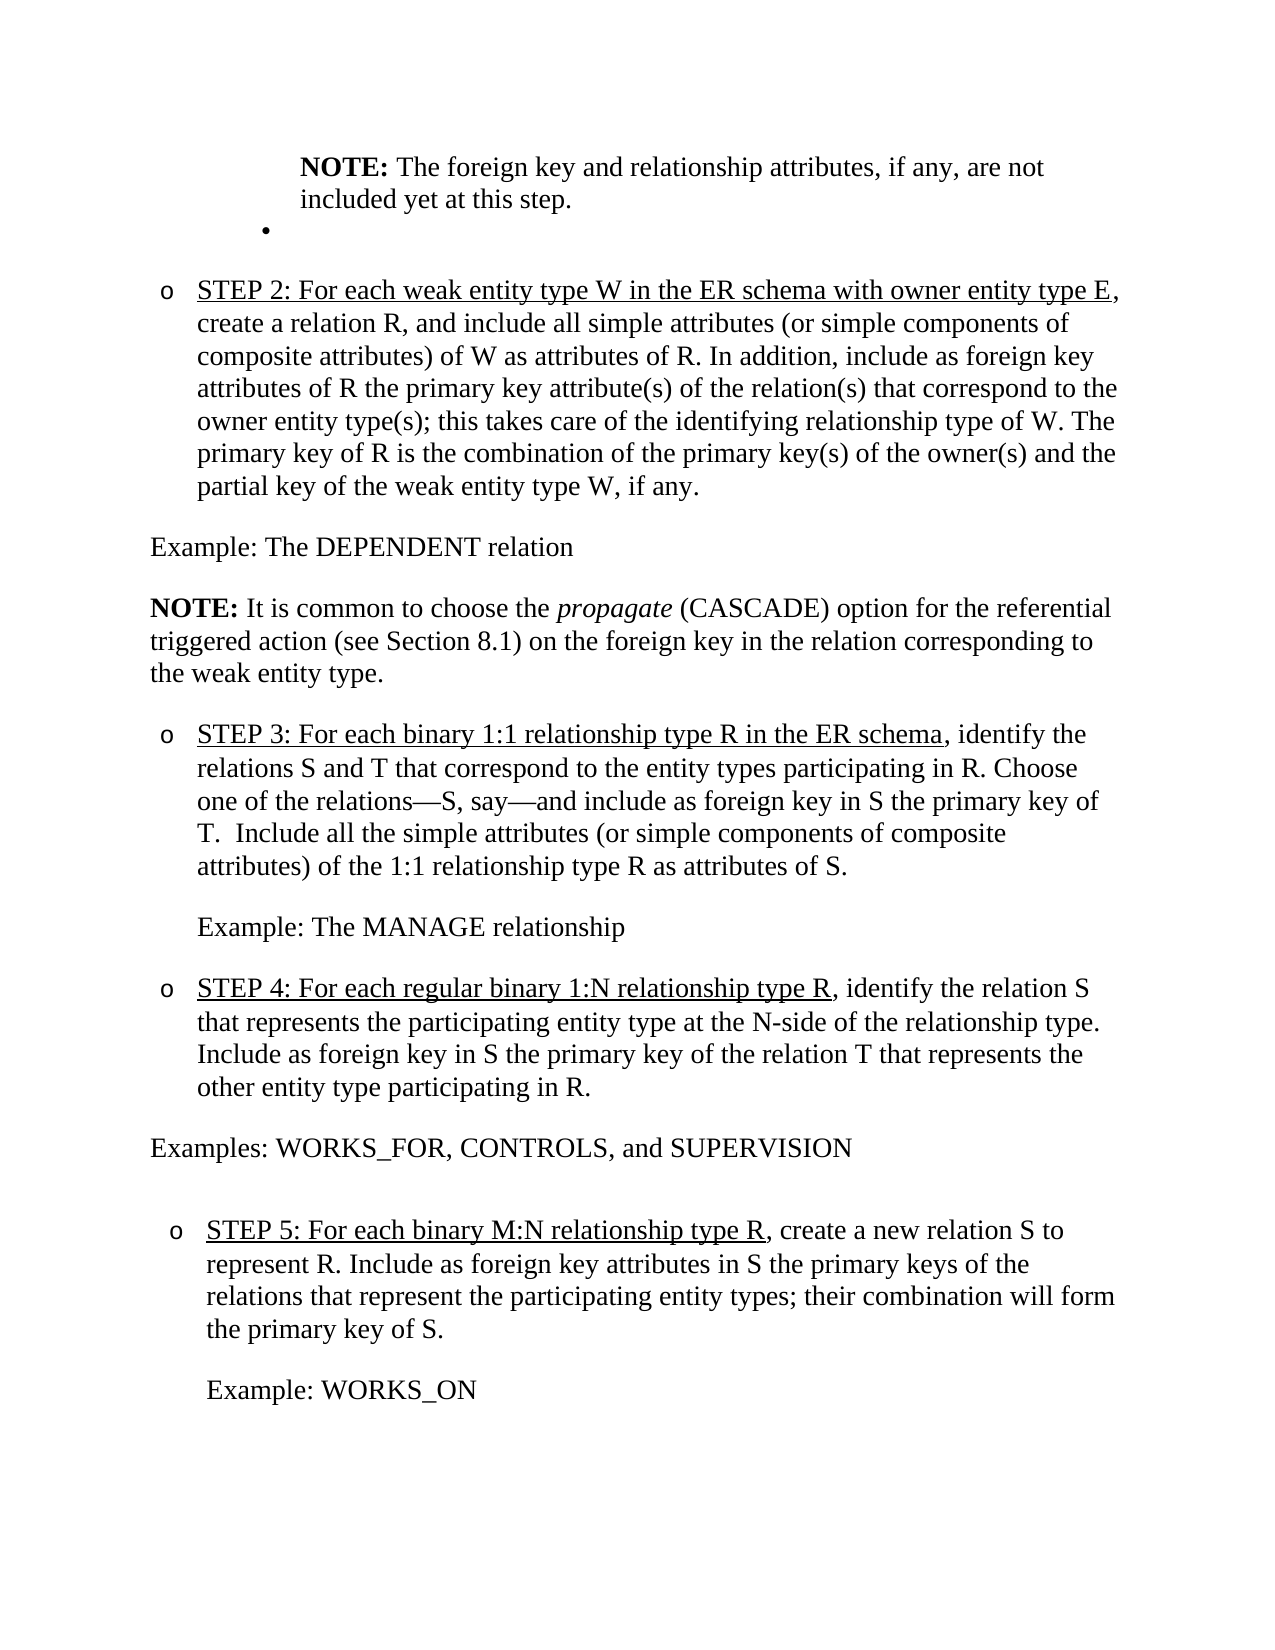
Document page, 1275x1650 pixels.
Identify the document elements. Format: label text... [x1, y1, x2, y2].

text Examples: WORKS_FOR, CONTROLS, and SUPERVISION [150, 1131, 1125, 1163]
list STEP 4: For each regular binary 1:N relationship type R, identify the relation S that represents the participating entity type at the N-side of the relationship type. Include as foreign key in S the primary key of the relation T that represents the other entity type participating in R. [159, 971, 1125, 1102]
list STEP 2: For each weak entity type W in the ER schema with owner entity type E, create a relation R, and include all simple attributes (or simple components of composite attributes) of W as attributes of R. In addition, include as foreign key attributes of R the primary key attribute(s) of the relation(s) that correspond to the owner entity type(s); this takes care of the identifying relationship type of W. The primary key of R is the combination of the primary key(s) of the owner(s) and the partial key of the weak entity type W, if any. [159, 273, 1125, 501]
list STEP 3: For each binary 1:1 relationship type R in the ER schema, identify the relations S and T that correspond to the entity types participating in R. Choose one of the relations—S, say—and include as foreign key in S the primary key of T. Include all the simple attributes (or simple components of composite attributes) of the 1:1 relationship type R as attributes of S. Example: The MANAGE relationship [159, 718, 1125, 942]
list STEP 5: For each binary M:N relationship type R, create a new relation S to represent R. Include as foreign key attributes in S the primary keys of the relations that represent the participating entity types; their combination will form the primary key of S. Example: WORKS_ON [169, 1213, 1125, 1405]
text Example: The DEPENDENT relation NOTE: It is common to choose the propagate (CASCADE) option for the referential triggered action (see Section 8.1) on the foreign key in the relation corresponding to the weak entity type. [150, 530, 1125, 688]
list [262, 150, 1125, 215]
